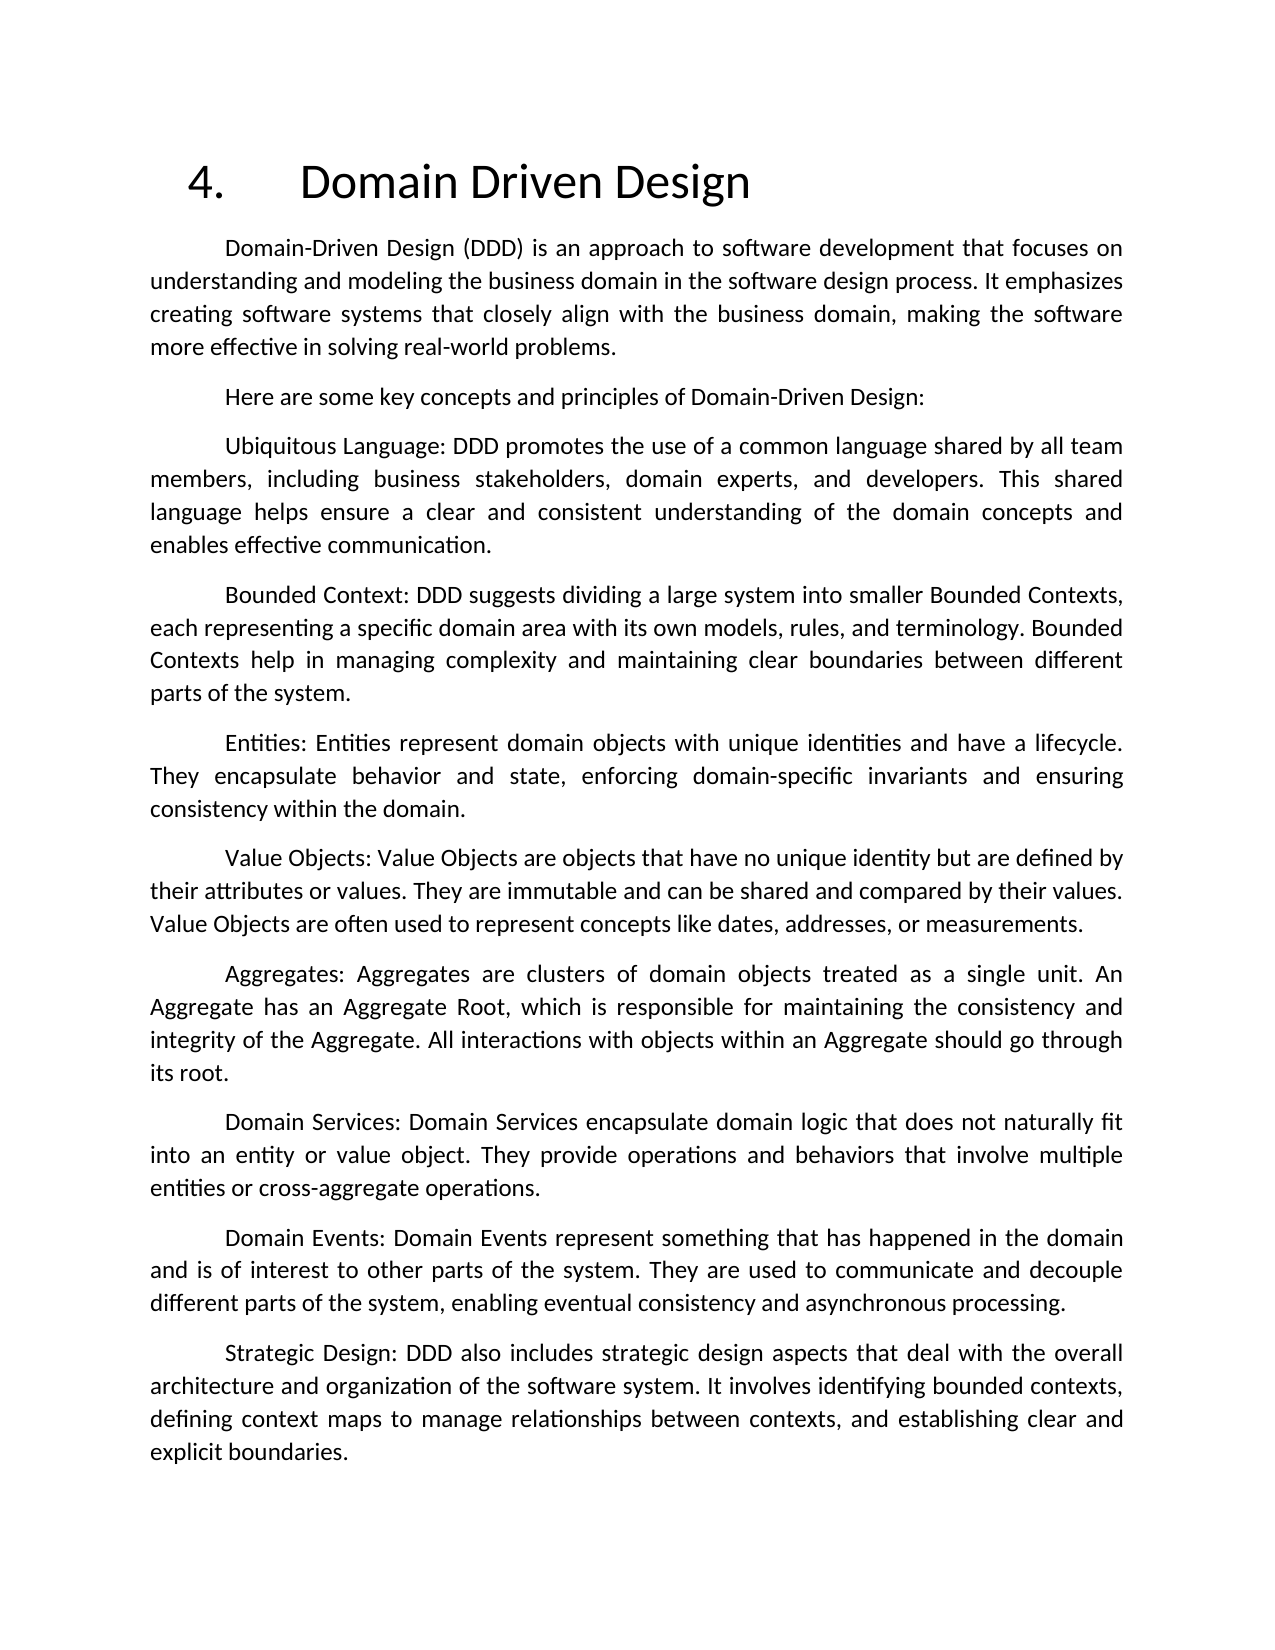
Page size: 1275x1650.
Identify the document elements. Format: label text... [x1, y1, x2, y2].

text Aggregates: Aggregates are clusters of domain objects treated as a single unit. An Aggregate has an Aggregate Root, which is responsible for maintaining the consistency and integrity of the Aggregate. All interactions with objects within an Aggregate should go through its root. [150, 958, 1125, 1087]
text Here are some key concepts and principles of Domain-Driven Design: [150, 381, 1125, 411]
list Domain Driven Design [187, 150, 1125, 211]
text Value Objects: Value Objects are objects that have no unique identity but are defined by their attributes or values. They are immutable and can be shared and compared by their values. Value Objects are often used to represent concepts like dates, addresses, or measurements. [150, 842, 1125, 939]
text Entities: Entities represent domain objects with unique identities and have a lifecycle. They encapsulate behavior and state, enforcing domain-specific invariants and ensuring consistency within the domain. [150, 727, 1125, 823]
text Strategic Design: DDD also includes strategic design aspects that deal with the overall architecture and organization of the software system. It involves identifying bounded contexts, defining context maps to manage relationships between contexts, and establishing clear and explicit boundaries. [150, 1337, 1125, 1466]
text Domain Services: Domain Services encapsulate domain logic that does not naturally fit into an entity or value object. They provide operations and behaviors that involve multiple entities or cross-aggregate operations. [150, 1106, 1125, 1203]
text Domain Events: Domain Events represent something that has happened in the domain and is of interest to other parts of the system. They are used to communicate and decouple different parts of the system, enabling eventual consistency and asynchronous processing. [150, 1222, 1125, 1318]
text Ubiquitous Language: DDD promotes the use of a common language shared by all team members, including business stakeholders, domain experts, and developers. This shared language helps ensure a clear and consistent understanding of the domain concepts and enables effective communication. [150, 430, 1125, 560]
text Bounded Context: DDD suggests dividing a large system into smaller Bounded Contexts, each representing a specific domain area with its own models, rules, and terminology. Bounded Contexts help in managing complexity and maintaining clear boundaries between different parts of the system. [150, 579, 1125, 708]
text Domain-Driven Design (DDD) is an approach to software development that focuses on understanding and modeling the business domain in the software design process. It emphasizes creating software systems that closely align with the business domain, making the software more effective in solving real-world problems. [150, 232, 1125, 362]
